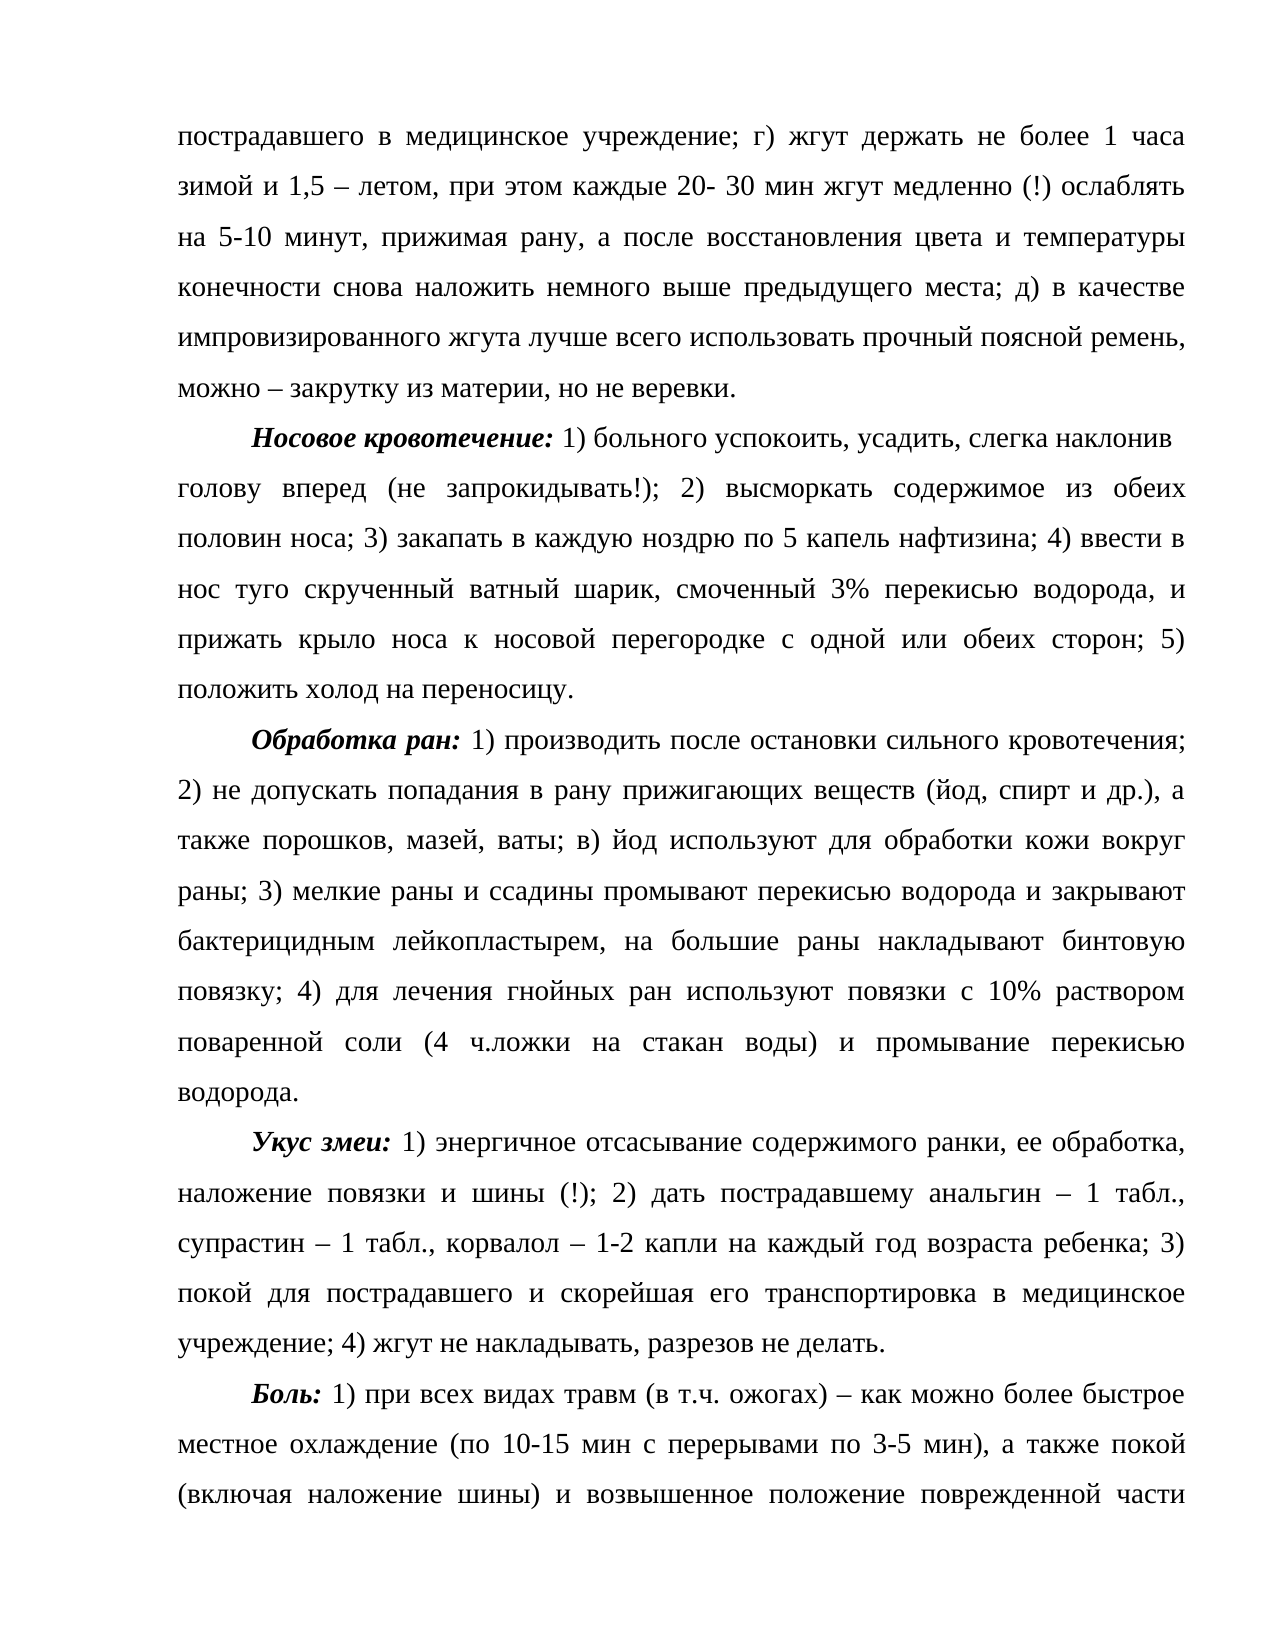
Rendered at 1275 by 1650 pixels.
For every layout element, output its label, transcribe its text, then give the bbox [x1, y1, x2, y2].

text голову вперед (не запрокидывать!); 2) высморкать содержимое из обеих половин носа; 3) закапать в каждую ноздрю по 5 капель нафтизина; 4) ввести в нос туго скрученный ватный шарик, смоченный 3% перекисью водорода, и прижать крыло носа к носовой перегородке с одной или обеих сторон; 5) положить холод на переносицу. [177, 470, 1186, 705]
text Укус змеи: 1) энергичное отсасывание содержимого ранки, ее обработка, наложение повязки и шины (!); 2) дать пострадавшему анальгин – 1 табл., супрастин – 1 табл., корвалол – 1-2 капли на каждый год возраста ребенка; 3) покой для пострадавшего и скорейшая его транспортировка в медицинское учреждение; 4) жгут не накладывать, разрезов не делать. [177, 1124, 1186, 1359]
text Носовое кровотечение: 1) больного успокоить, усадить, слегка наклонив [177, 420, 1186, 453]
text Обработка ран: 1) производить после остановки сильного кровотечения; 2) не допускать попадания в рану прижигающих веществ (йод, спирт и др.), а также порошков, мазей, ваты; в) йод используют для обработки кожи вокруг раны; 3) мелкие раны и ссадины промывают перекисью водорода и закрывают бактерицидным лейкопластырем, на большие раны накладывают бинтовую повязку; 4) для лечения гнойных ран используют повязки с 10% раствором поваренной соли (4 ч.ложки на стакан воды) и промывание перекисью водорода. [177, 722, 1186, 1108]
